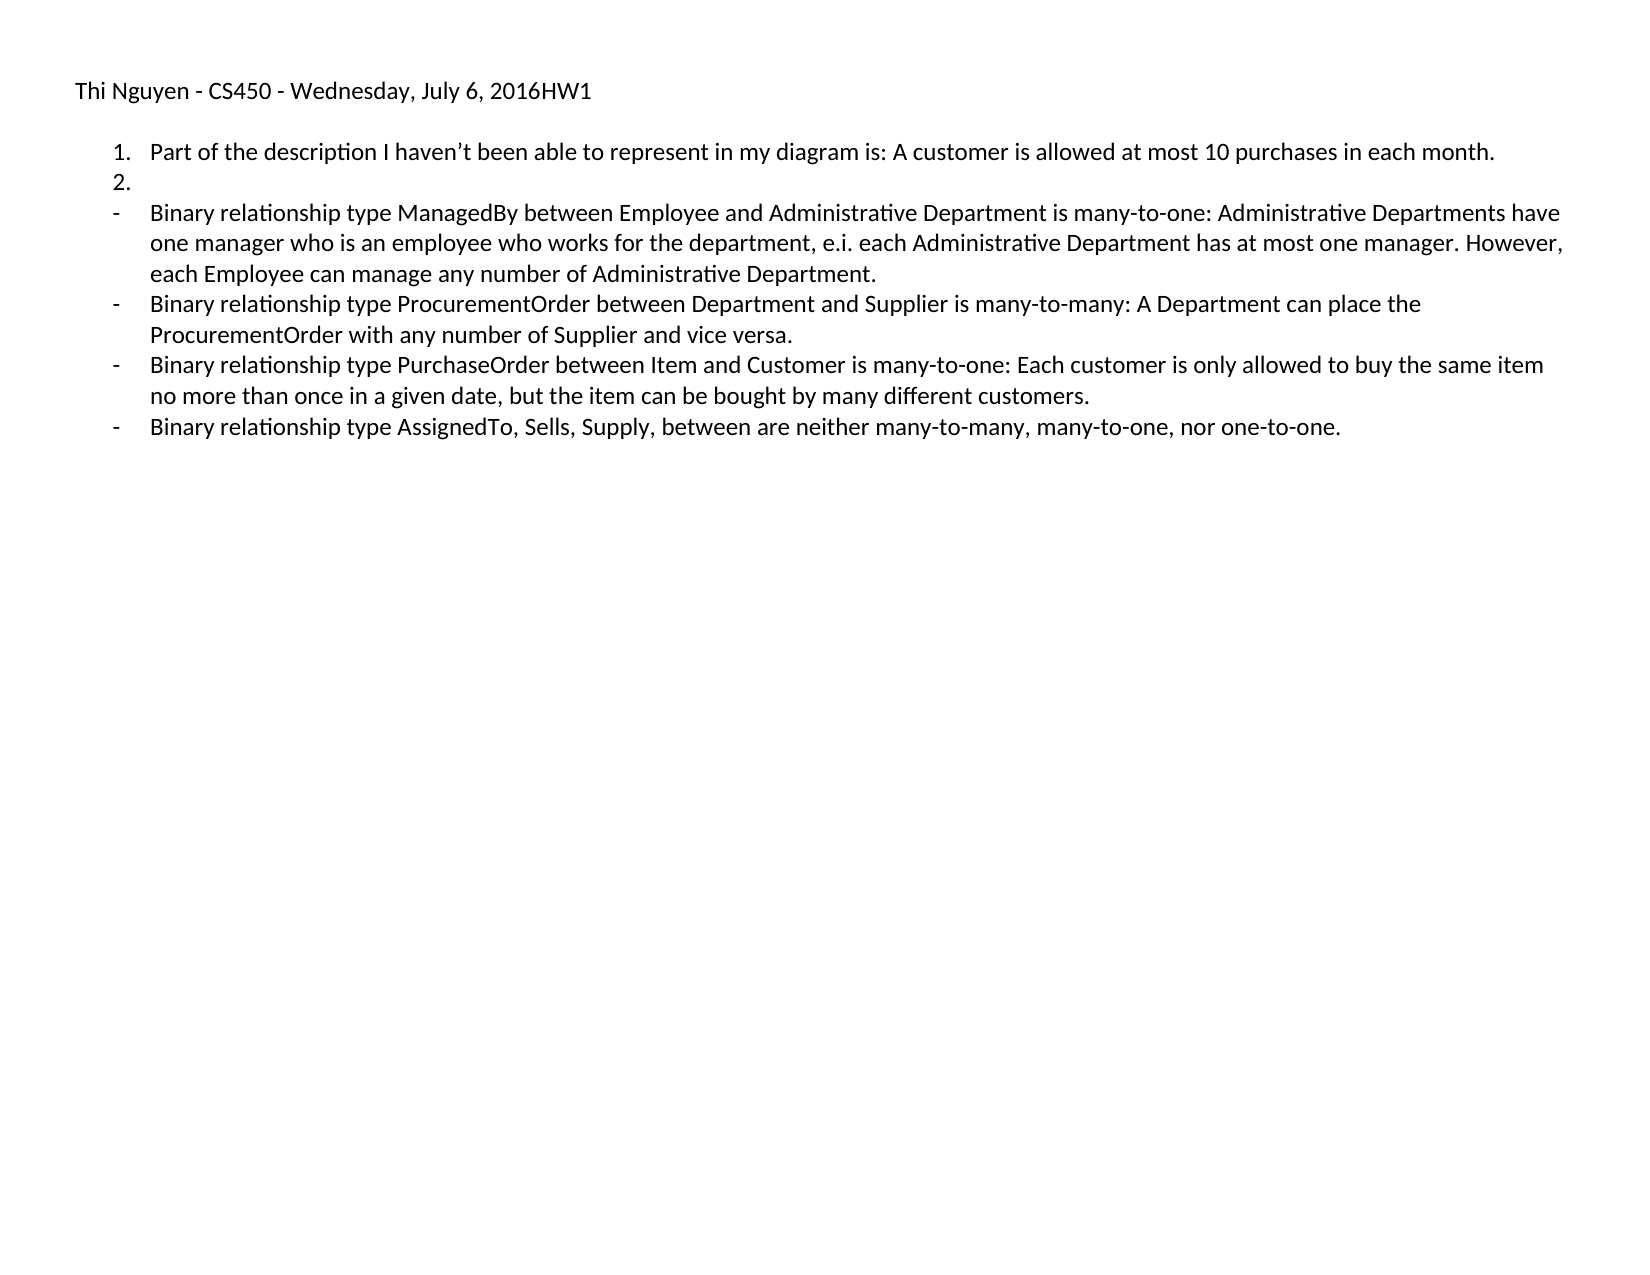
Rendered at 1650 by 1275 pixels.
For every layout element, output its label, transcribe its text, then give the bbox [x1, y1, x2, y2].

list Binary relationship type AssignedTo, Sells, Supply, between are neither many-to-many, many-to-one, nor one-to-one. [112, 411, 1575, 441]
list Binary relationship type ProcurementOrder between Department and Supplier is many-to-many: A Department can place the ProcurementOrder with any number of Supplier and vice versa. [112, 289, 1575, 350]
list Binary relationship type ManagedBy between Employee and Administrative Department is many-to-one: Administrative Departments have one manager who is an employee who works for the department, e.i. each Administrative Department has at most one manager. However, each Employee can manage any number of Administrative Department. [112, 197, 1575, 289]
list Binary relationship type PurchaseOrder between Item and Customer is many-to-one: Each customer is only allowed to buy the same item no more than once in a given date, but the item can be bought by many different customers. [112, 350, 1575, 411]
list Part of the description I haven’t been able to represent in my diagram is: A customer is allowed at most 10 purchases in each month. [112, 136, 1575, 167]
